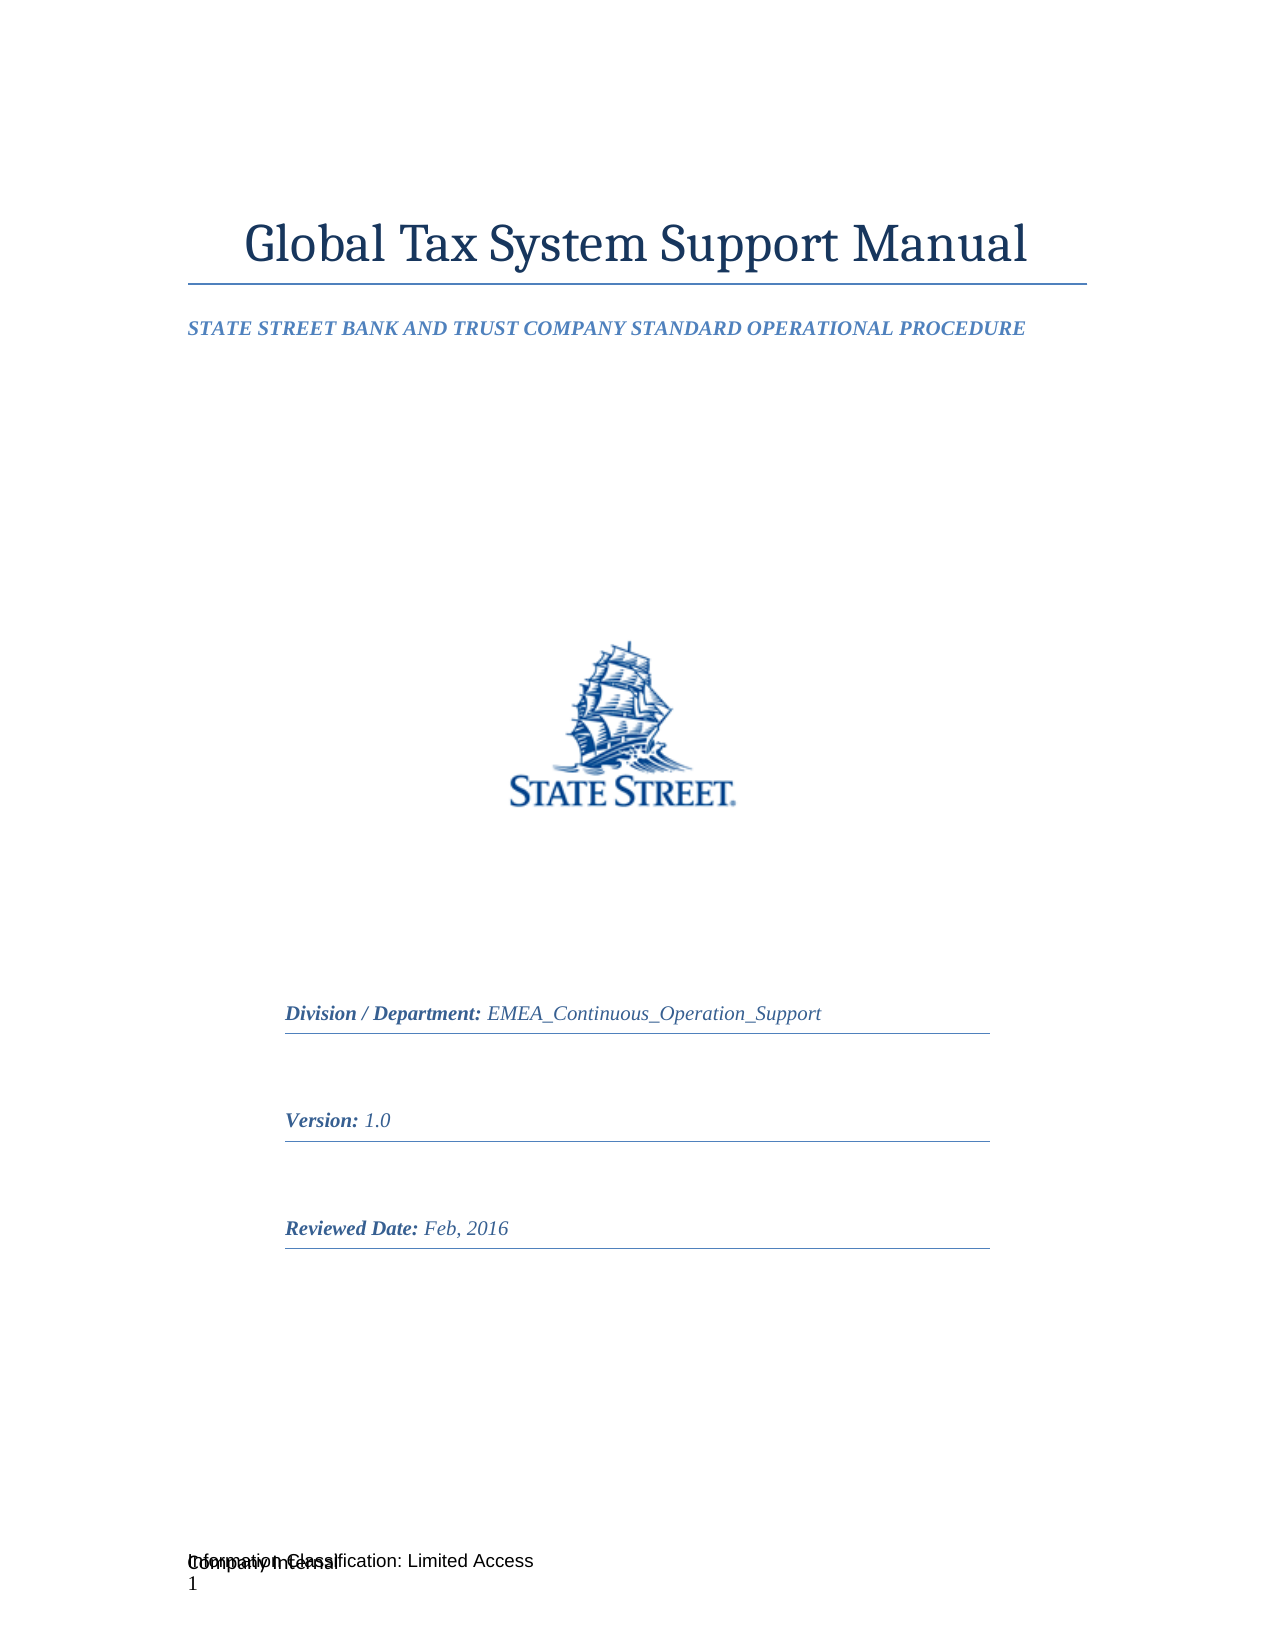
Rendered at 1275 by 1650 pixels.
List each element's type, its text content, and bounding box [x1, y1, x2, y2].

text Version: 1.0 [285, 1108, 990, 1141]
text Reviewed Date: Feb, 2016 [285, 1216, 990, 1248]
text Division / Department: EMEA_Continuous_Operation_Support [285, 1001, 990, 1033]
text STATE STREET BANK AND TRUST COMPANY STANDARD OPERATIONAL PROCEDURE [187, 316, 1087, 340]
title Global Tax System Support Manual [187, 212, 1087, 285]
